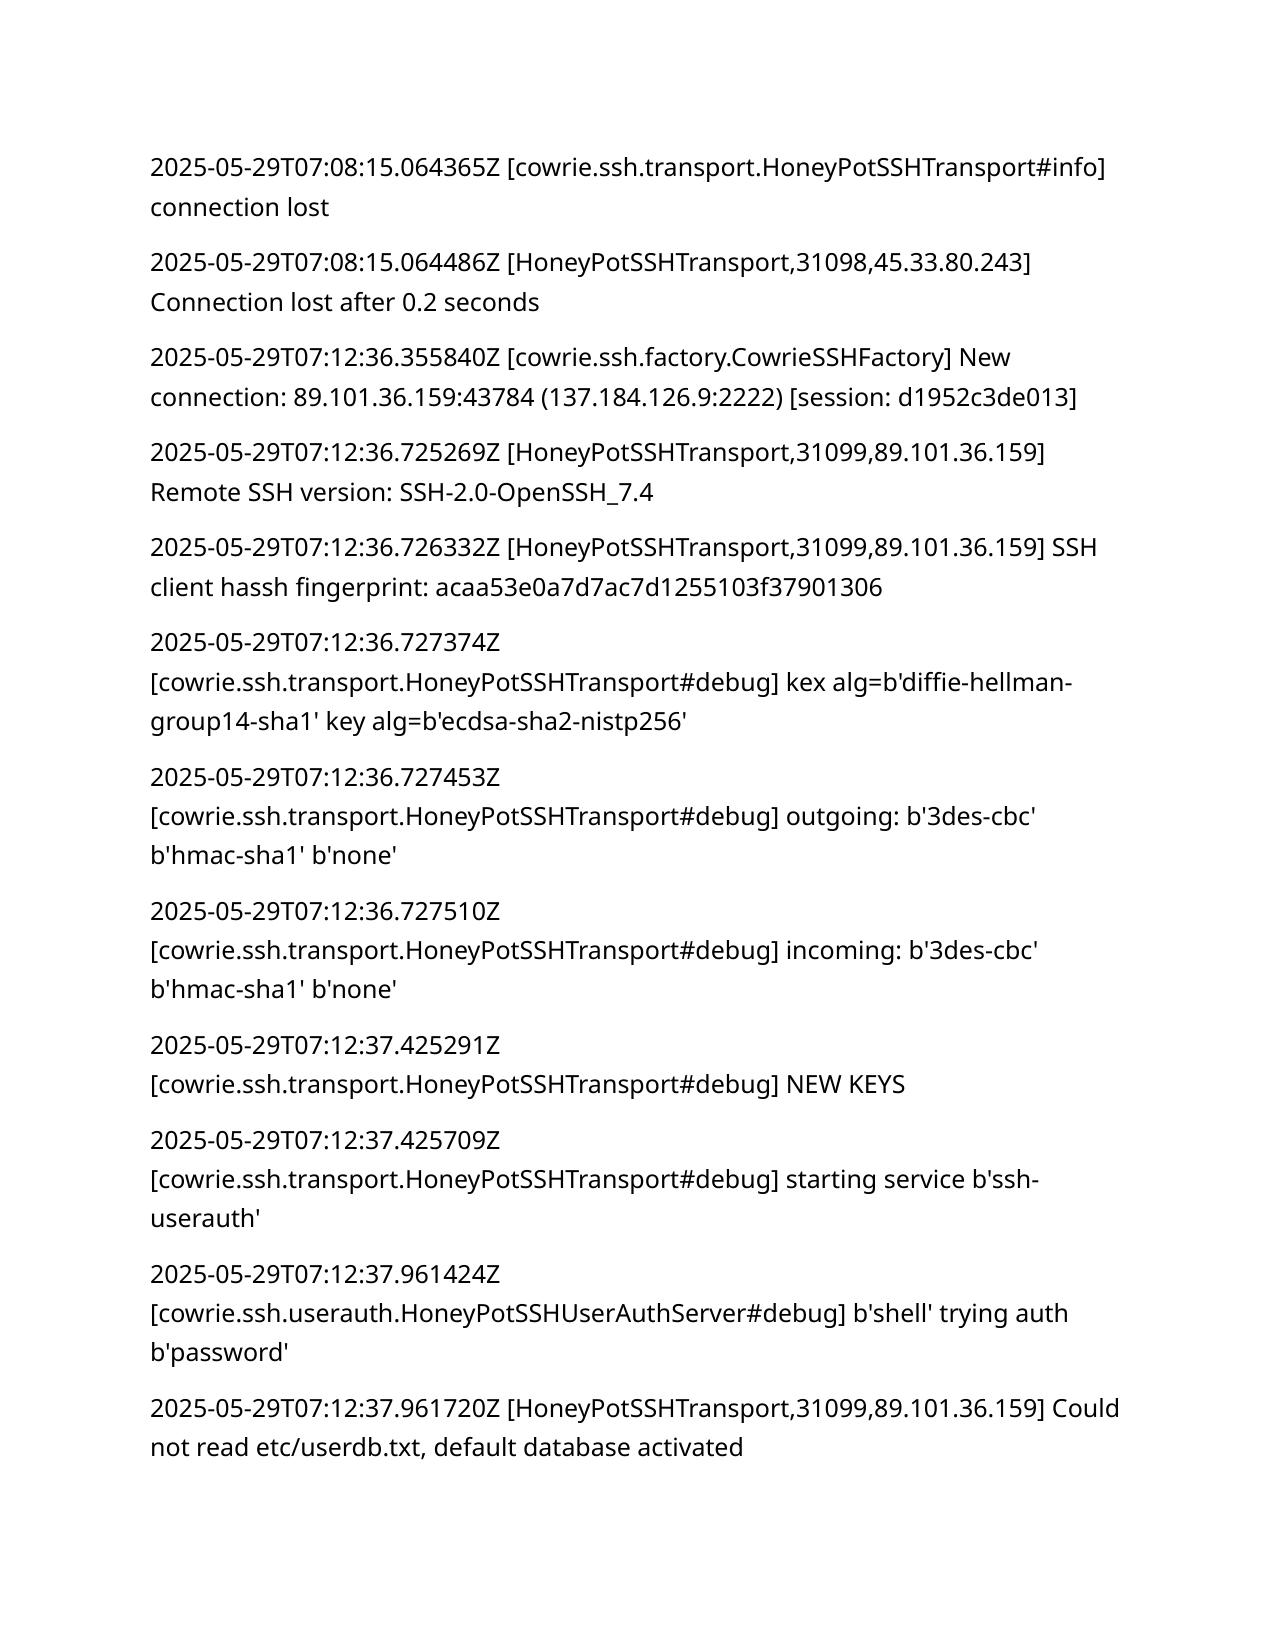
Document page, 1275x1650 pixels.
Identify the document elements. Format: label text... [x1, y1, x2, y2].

text 2025-05-29T07:08:15.064365Z [cowrie.ssh.transport.HoneyPotSSHTransport#info] connection lost [150, 150, 1125, 223]
text 2025-05-29T07:12:36.727453Z [cowrie.ssh.transport.HoneyPotSSHTransport#debug] outgoing: b'3des-cbc' b'hmac-sha1' b'none' [150, 759, 1125, 872]
text 2025-05-29T07:12:37.961424Z [cowrie.ssh.userauth.HoneyPotSSHUserAuthServer#debug] b'shell' trying auth b'password' [150, 1257, 1125, 1369]
text 2025-05-29T07:12:37.425709Z [cowrie.ssh.transport.HoneyPotSSHTransport#debug] starting service b'ssh-userauth' [150, 1122, 1125, 1235]
text 2025-05-29T07:12:37.961720Z [HoneyPotSSHTransport,31099,89.101.36.159] Could not read etc/userdb.txt, default database activated [150, 1391, 1125, 1464]
text 2025-05-29T07:12:36.727510Z [cowrie.ssh.transport.HoneyPotSSHTransport#debug] incoming: b'3des-cbc' b'hmac-sha1' b'none' [150, 893, 1125, 1006]
text 2025-05-29T07:12:36.725269Z [HoneyPotSSHTransport,31099,89.101.36.159] Remote SSH version: SSH-2.0-OpenSSH_7.4 [150, 435, 1125, 508]
text 2025-05-29T07:12:36.355840Z [cowrie.ssh.factory.CowrieSSHFactory] New connection: 89.101.36.159:43784 (137.184.126.9:2222) [session: d1952c3de013] [150, 340, 1125, 413]
text 2025-05-29T07:12:37.425291Z [cowrie.ssh.transport.HoneyPotSSHTransport#debug] NEW KEYS [150, 1027, 1125, 1101]
text 2025-05-29T07:12:36.726332Z [HoneyPotSSHTransport,31099,89.101.36.159] SSH client hassh fingerprint: acaa53e0a7d7ac7d1255103f37901306 [150, 530, 1125, 603]
text 2025-05-29T07:12:36.727374Z [cowrie.ssh.transport.HoneyPotSSHTransport#debug] kex alg=b'diffie-hellman-group14-sha1' key alg=b'ecdsa-sha2-nistp256' [150, 625, 1125, 737]
text 2025-05-29T07:08:15.064486Z [HoneyPotSSHTransport,31098,45.33.80.243] Connection lost after 0.2 seconds [150, 245, 1125, 318]
